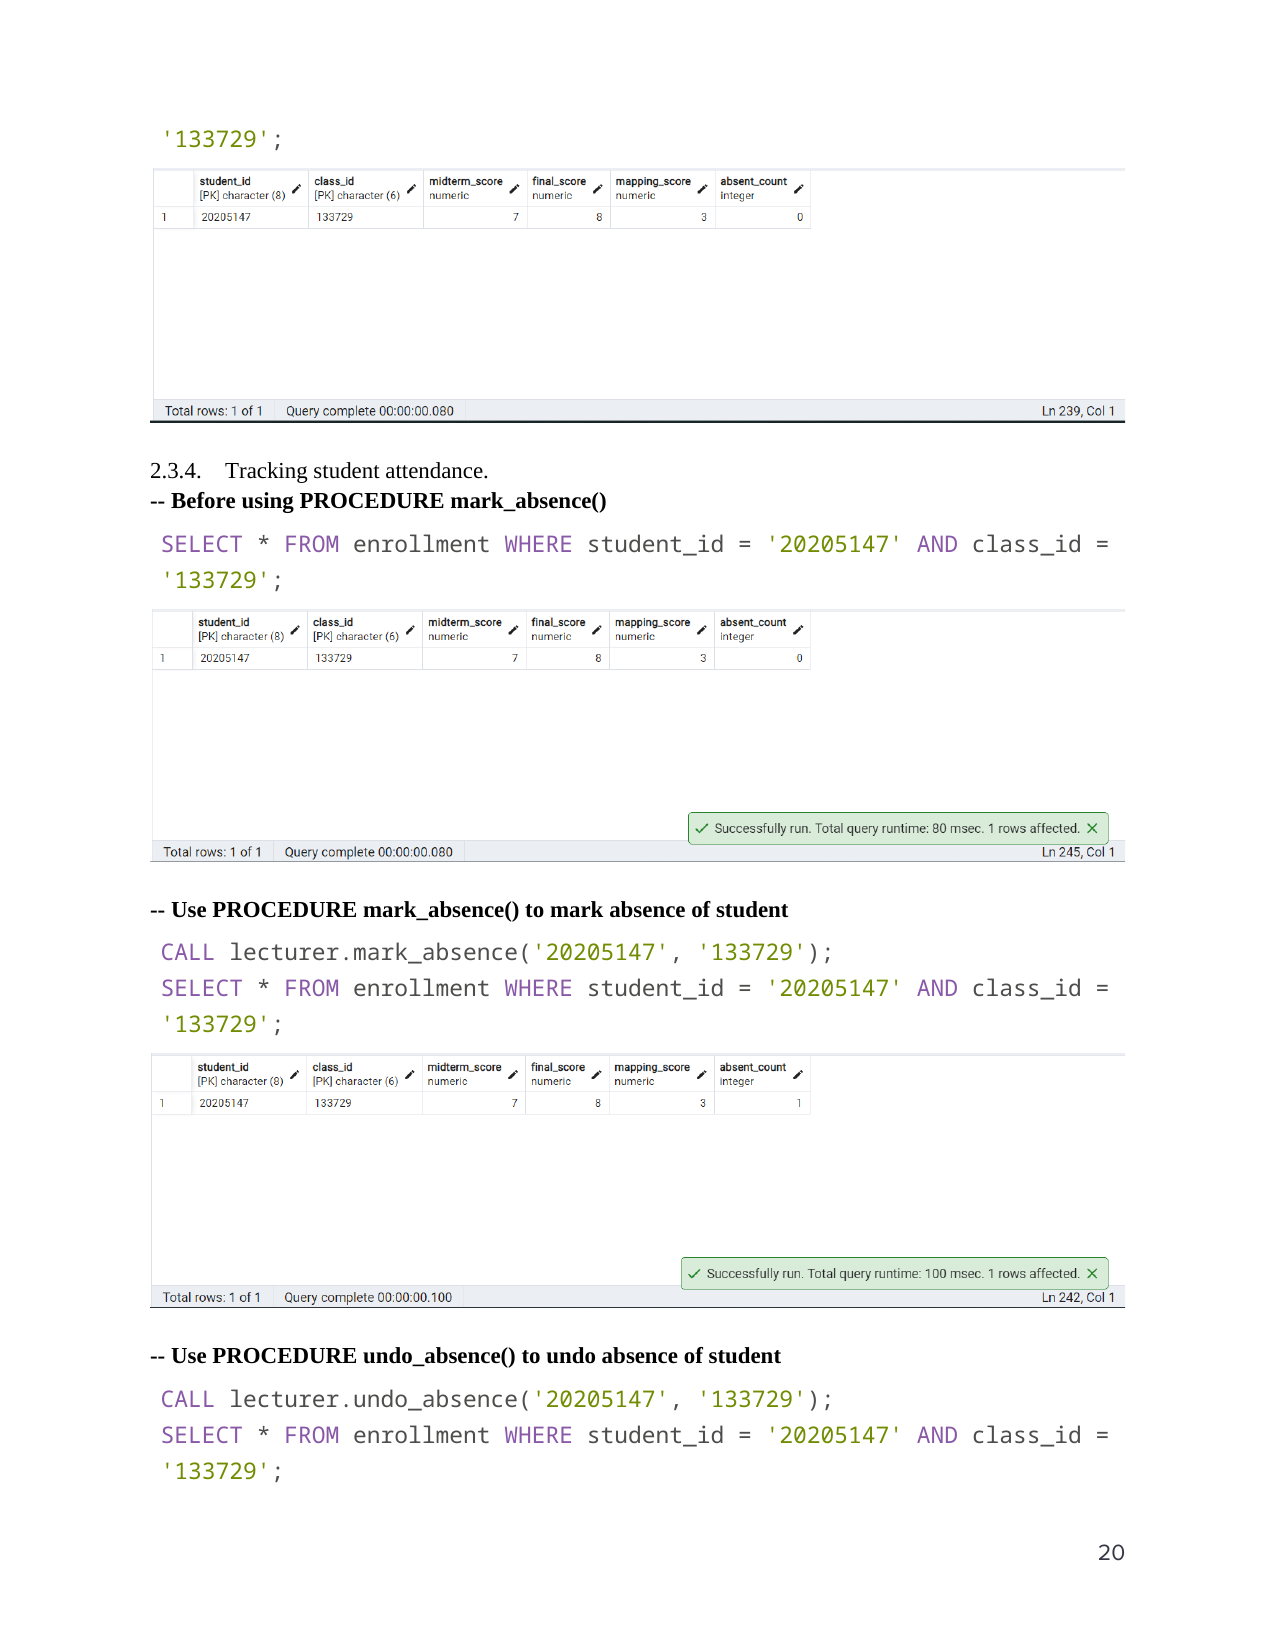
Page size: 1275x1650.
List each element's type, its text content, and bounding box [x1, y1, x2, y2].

picture [150, 1053, 1125, 1308]
table_header CALL lecturer.mark_absence('20205147', '133729'); SELECT * FROM enrollment WHERE student_id = '20205147' AND class_id = '133729'; [150, 926, 1125, 1053]
list Tracking student attendance. [150, 457, 1125, 483]
table_header CALL lecturer.undo_absence('20205147', '133729'); SELECT * FROM enrollment WHERE student_id = '20205147' AND class_id = '133729'; [150, 1373, 1125, 1500]
picture [150, 168, 1125, 423]
text -- Use PROCEDURE mark_absence() to mark absence of student [150, 896, 1125, 922]
table_header SELECT * FROM enrollment WHERE student_id = '20205147' AND class_id = '133729'; [150, 518, 1125, 609]
text -- Before using PROCEDURE mark_absence() [150, 487, 1125, 513]
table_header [150, 113, 1125, 168]
text -- Use PROCEDURE undo_absence() to undo absence of student [150, 1342, 1125, 1369]
picture [150, 609, 1125, 862]
